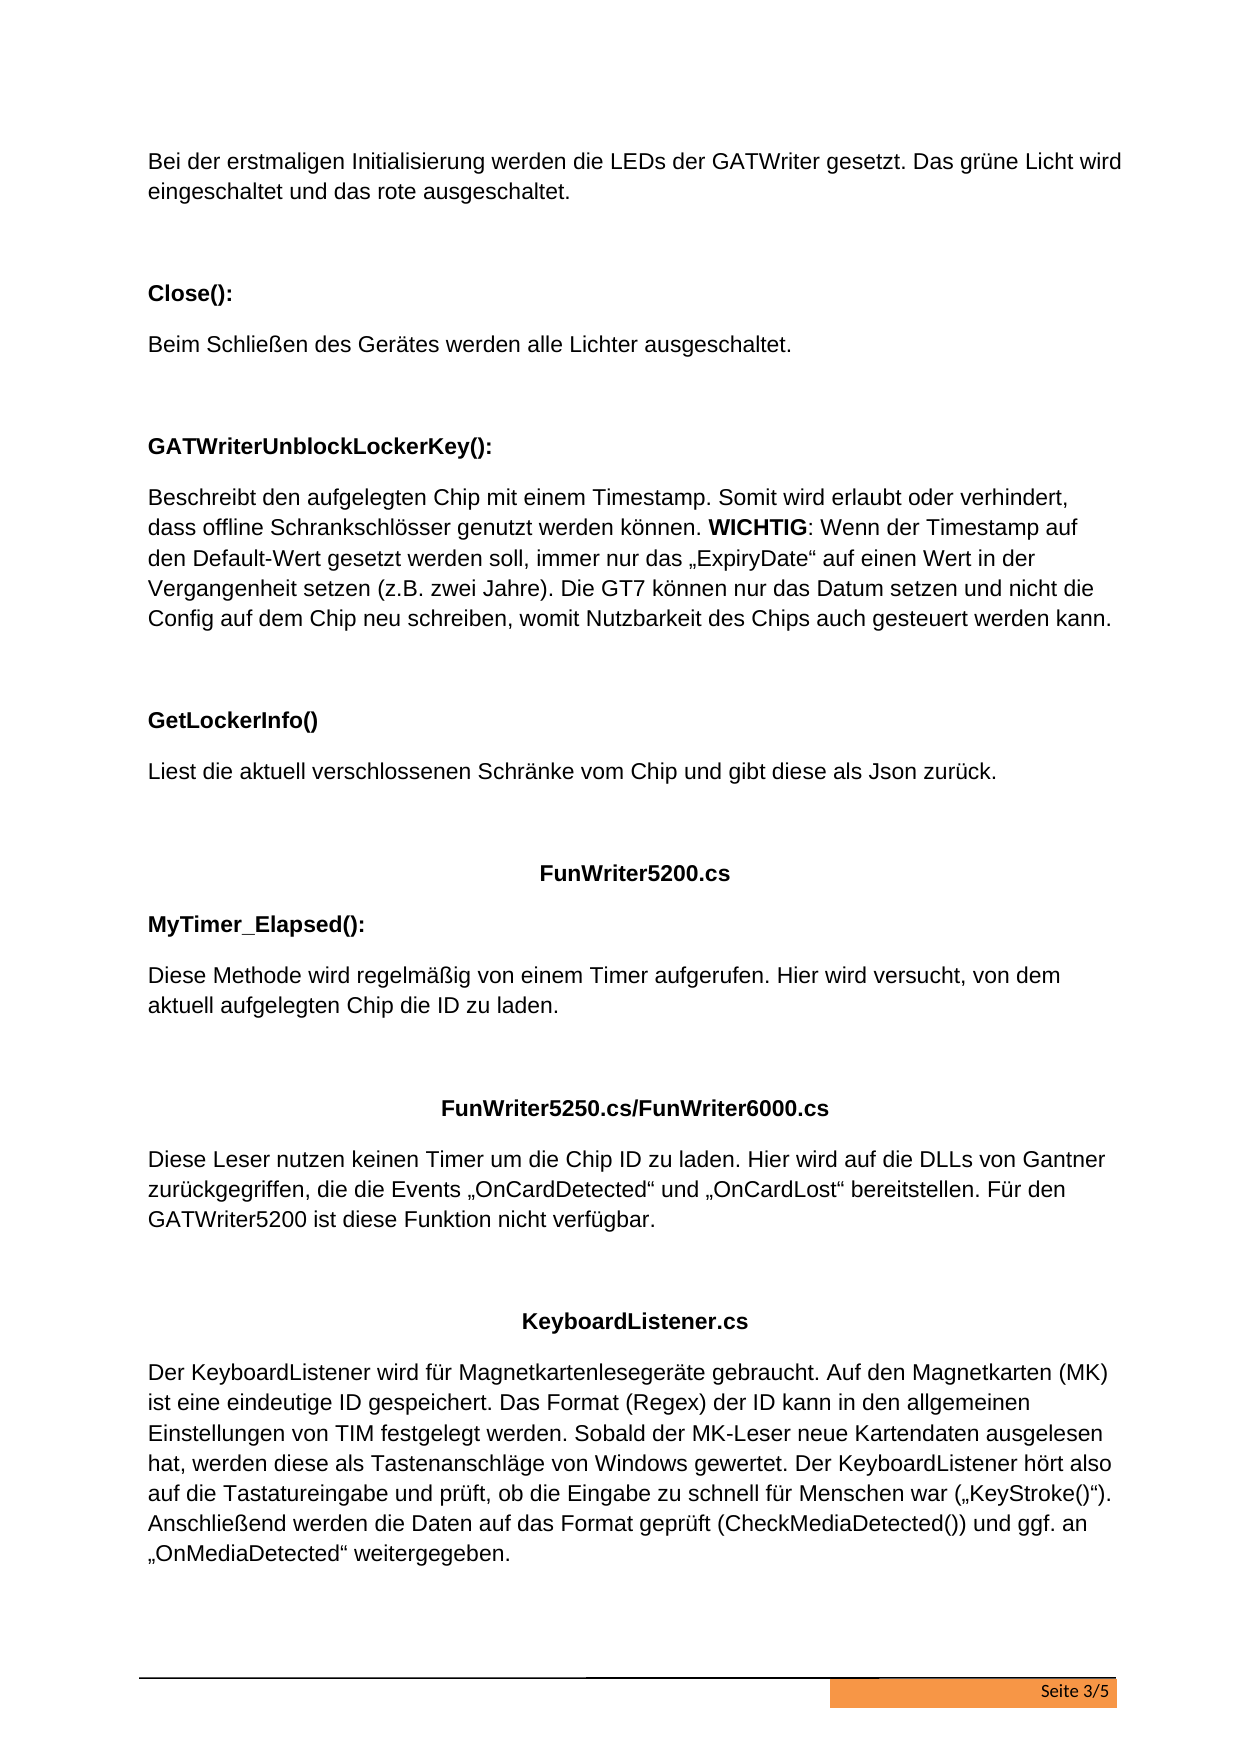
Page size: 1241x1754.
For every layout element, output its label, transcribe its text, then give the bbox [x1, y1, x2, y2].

text Bei der erstmaligen Initialisierung werden die LEDs der GATWriter gesetzt. Das grüne Licht wird eingeschaltet und das rote ausgeschaltet. [148, 148, 1122, 204]
text Close(): [148, 280, 1122, 306]
text MyTimer_Elapsed(): [148, 911, 1122, 938]
text Diese Methode wird regelmäßig von einem Timer aufgerufen. Hier wird versucht, von dem aktuell aufgelegten Chip die ID zu laden. [148, 962, 1122, 1019]
text Der KeyboardListener wird für Magnetkartenlesegeräte gebraucht. Auf den Magnetkarten (MK) ist eine eindeutige ID gespeichert. Das Format (Regex) der ID kann in den allgemeinen Einstellungen von TIM festgelegt werden. Sobald der MK-Leser neue Kartendaten ausgelesen hat, werden diese als Tastenanschläge von Windows gewertet. Der KeyboardListener hört also auf die Tastatureingabe und prüft, ob die Eingabe zu schnell für Menschen war („KeyStroke()“). Anschließend werden die Daten auf das Format geprüft (CheckMediaDetected()) und ggf. an „OnMediaDetected“ weitergegeben. [148, 1359, 1122, 1567]
text FunWriter5250.cs/FunWriter6000.cs [148, 1094, 1122, 1121]
text Liest die aktuell verschlossenen Schränke vom Chip und gibt diese als Json zurück. [148, 758, 1122, 784]
text FunWriter5200.cs [148, 860, 1122, 887]
text GATWriterUnblockLockerKey(): [148, 433, 1122, 459]
text GetLockerInfo() [148, 707, 1122, 733]
text Diese Leser nutzen keinen Timer um die Chip ID zu laden. Hier wird auf die DLLs von Gantner zurückgegriffen, die die Events „OnCardDetected“ und „OnCardLost“ bereitstellen. Für den GATWriter5200 ist diese Funktion nicht verfügbar. [148, 1146, 1122, 1232]
text Beschreibt den aufgelegten Chip mit einem Timestamp. Somit wird erlaubt oder verhindert, dass offline Schrankschlösser genutzt werden können. WICHTIG: Wenn der Timestamp auf den Default-Wert gesetzt werden soll, immer nur das „ExpiryDate“ auf einen Wert in der Vergangenheit setzen (z.B. zwei Jahre). Die GT7 können nur das Datum setzen und nicht die Config auf dem Chip neu schreiben, womit Nutzbarkeit des Chips auch gesteuert werden kann. [148, 484, 1122, 631]
text Beim Schließen des Gerätes werden alle Lichter ausgeschaltet. [148, 331, 1122, 357]
text KeyboardListener.cs [148, 1308, 1122, 1334]
